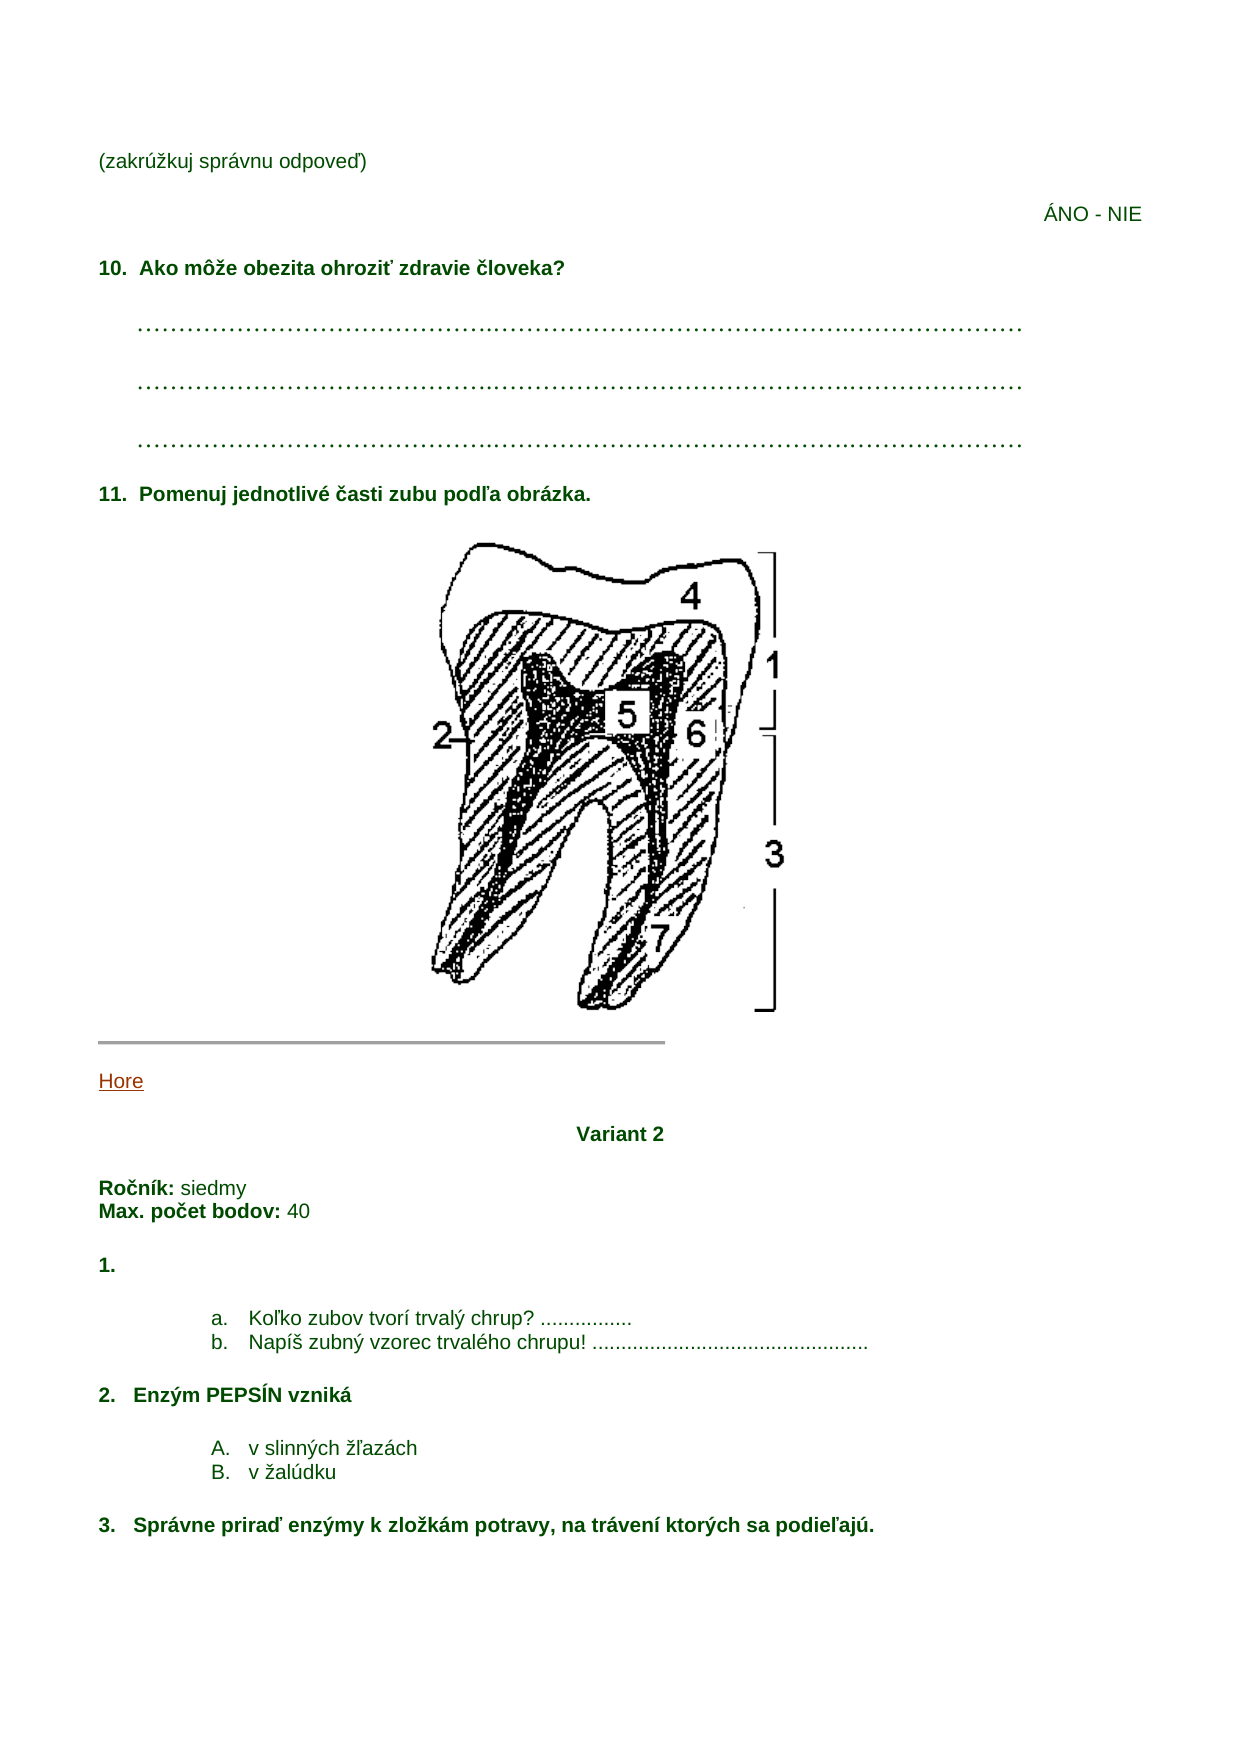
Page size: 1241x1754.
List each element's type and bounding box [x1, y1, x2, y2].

picture [430, 535, 810, 1012]
table_header [97, 148, 1143, 1568]
